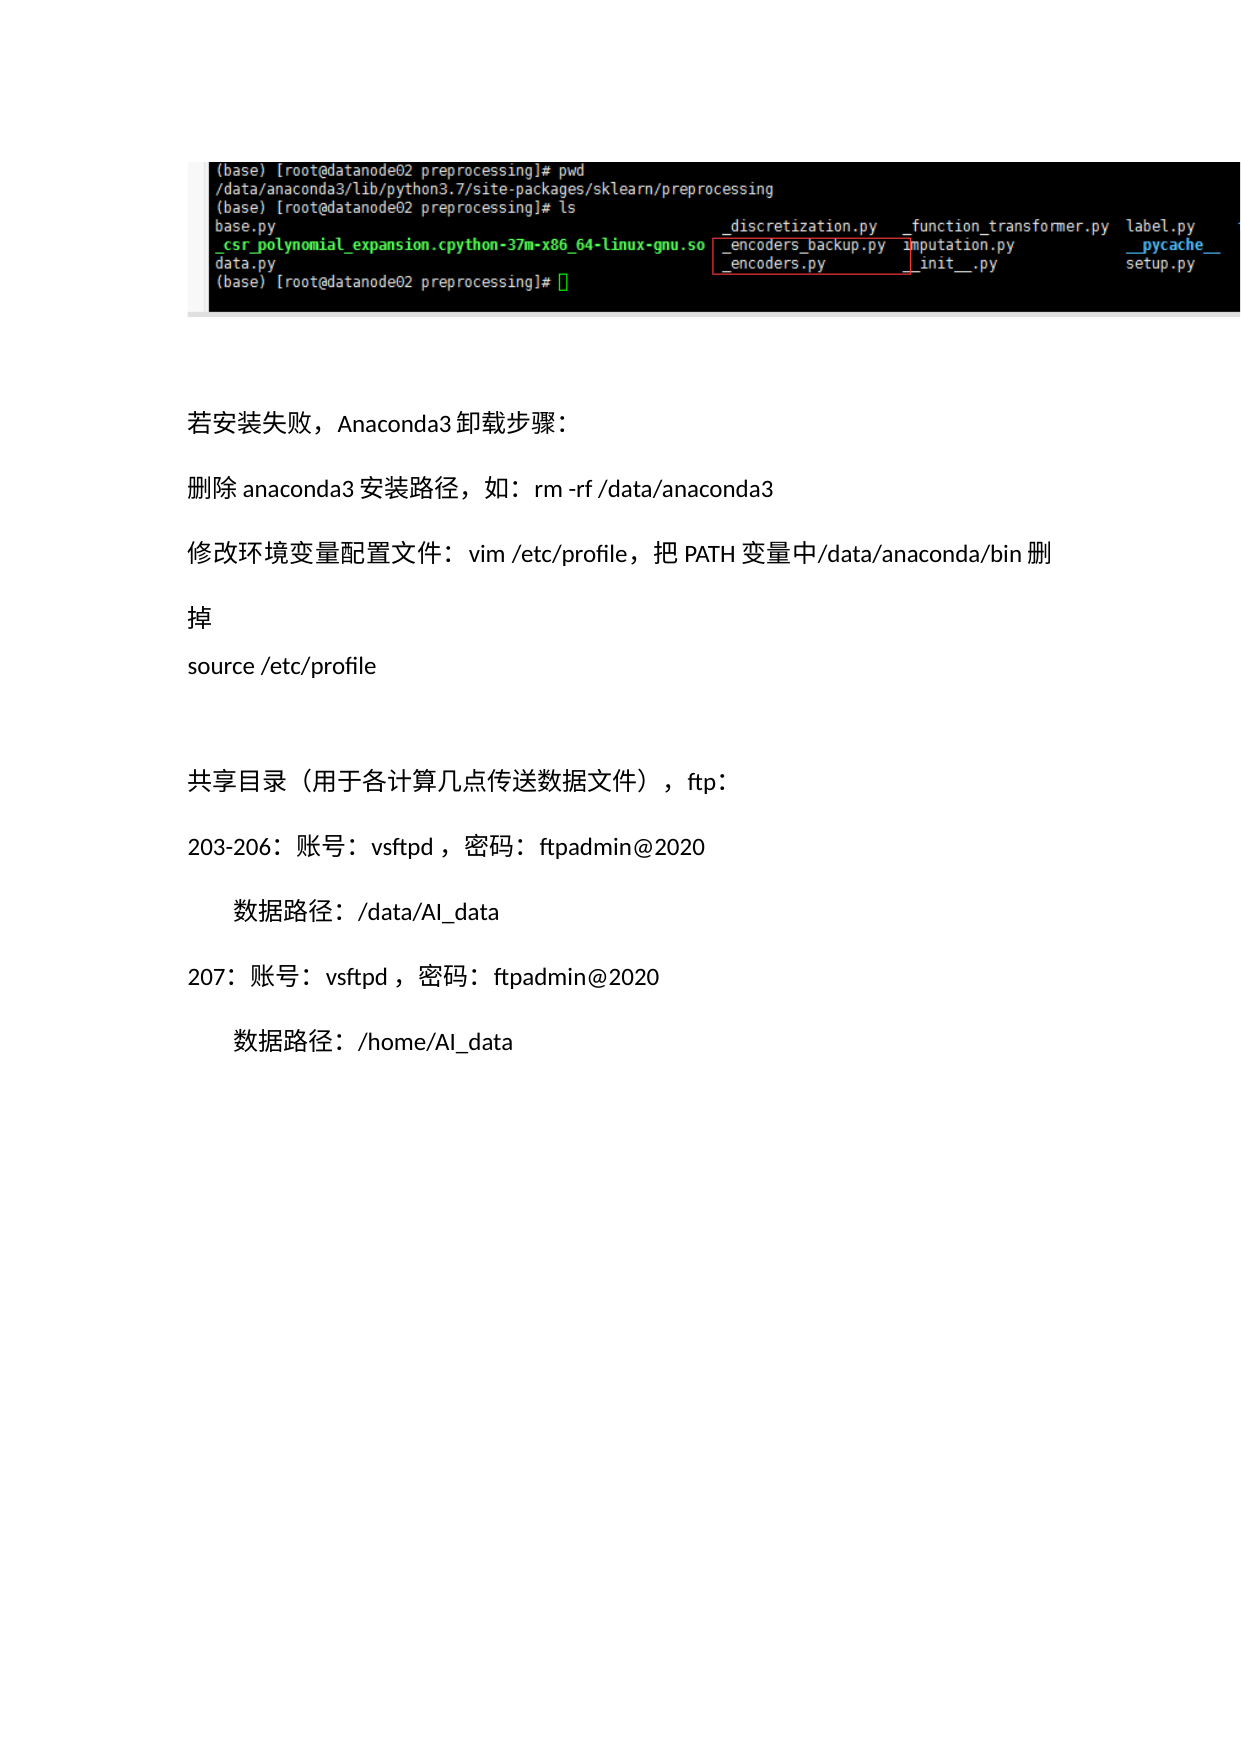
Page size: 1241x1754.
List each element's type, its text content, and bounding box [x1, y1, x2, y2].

text source /etc/profile [187, 649, 1053, 682]
picture [187, 162, 1241, 317]
text 修改环境变量配置文件：vim /etc/profile，把PATH变量中/data/anaconda/bin删掉 [187, 519, 1053, 649]
text 数据路径：/home/AI_data [187, 1007, 1053, 1072]
text 若安装失败，Anaconda3卸载步骤： [187, 389, 1053, 454]
text 删除anaconda3安装路径，如：rm -rf /data/anaconda3 [187, 454, 1053, 519]
text 203-206：账号：vsftpd ，密码：ftpadmin@2020 [187, 812, 1053, 877]
text 共享目录（用于各计算几点传送数据文件），ftp： [187, 747, 1053, 812]
text 数据路径：/data/AI_data [187, 877, 1053, 942]
text 207：账号：vsftpd ，密码：ftpadmin@2020 [187, 942, 1053, 1007]
